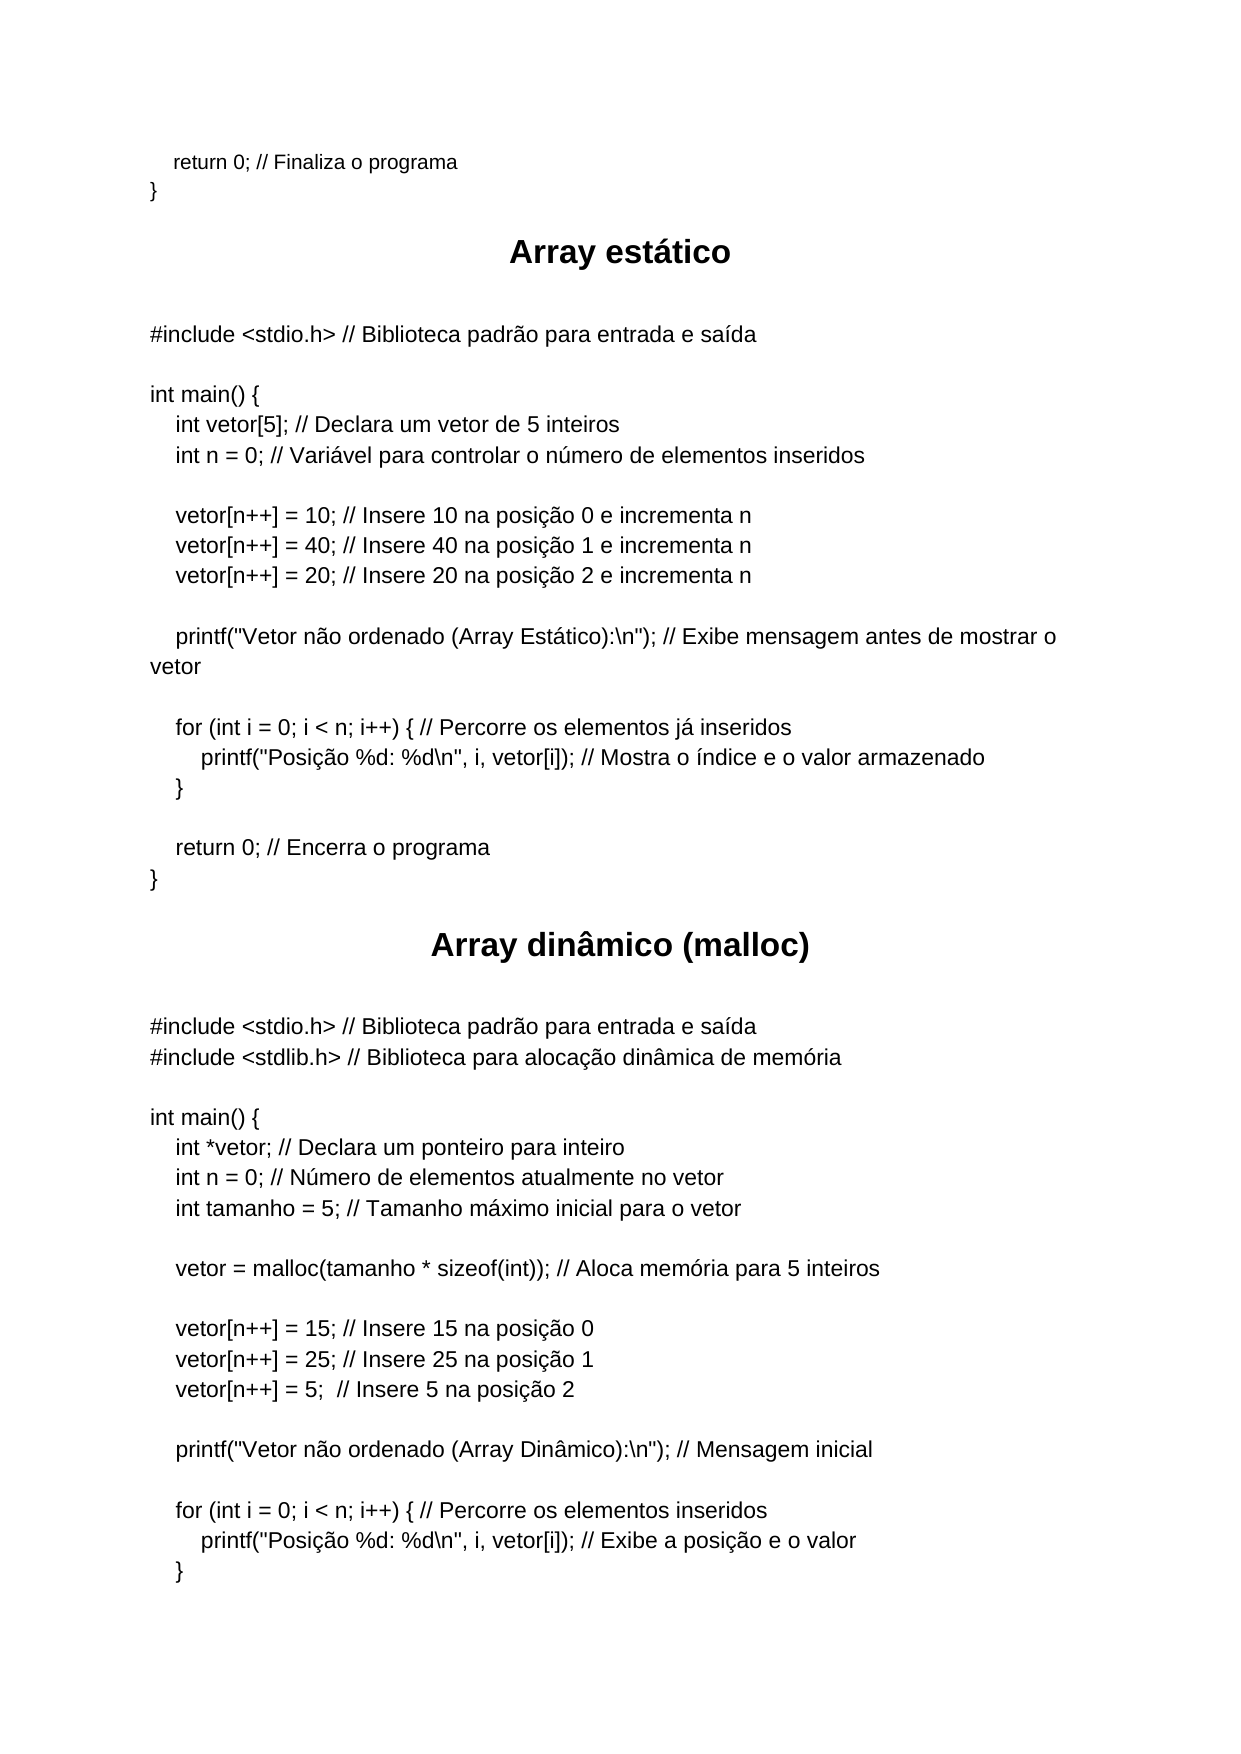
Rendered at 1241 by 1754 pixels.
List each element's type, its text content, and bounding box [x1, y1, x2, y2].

text int n = 0; // Número de elementos atualmente no vetor [150, 1164, 1090, 1191]
text for (int i = 0; i < n; i++) { // Percorre os elementos já inseridos [150, 713, 1090, 740]
text #include <stdio.h> // Biblioteca padrão para entrada e saída [150, 1013, 1090, 1040]
text vetor[n++] = 15; // Insere 15 na posição 0 [150, 1315, 1090, 1342]
text return 0; // Encerra o programa [150, 834, 1090, 861]
text for (int i = 0; i < n; i++) { // Percorre os elementos inseridos [150, 1497, 1090, 1523]
text printf("Posição %d: %d\n", i, vetor[i]); // Mostra o índice e o valor armazenado [150, 744, 1090, 770]
text } [150, 177, 1090, 201]
text printf("Vetor não ordenado (Array Dinâmico):\n"); // Mensagem inicial [150, 1436, 1090, 1463]
text return 0; // Finaliza o programa [150, 150, 1090, 174]
text vetor[n++] = 40; // Insere 40 na posição 1 e incrementa n [150, 532, 1090, 559]
text } [150, 864, 1090, 891]
text int main() { [150, 1104, 1090, 1130]
text vetor[n++] = 5; // Insere 5 na posição 2 [150, 1376, 1090, 1402]
text int vetor[5]; // Declara um vetor de 5 inteiros [150, 411, 1090, 438]
text int n = 0; // Variável para controlar o número de elementos inseridos [150, 442, 1090, 468]
text } [150, 1557, 1090, 1583]
text int tamanho = 5; // Tamanho máximo inicial para o vetor [150, 1194, 1090, 1221]
text } [150, 774, 1090, 800]
text #include <stdio.h> // Biblioteca padrão para entrada e saída [150, 321, 1090, 347]
text #include <stdlib.h> // Biblioteca para alocação dinâmica de memória [150, 1043, 1090, 1070]
text int main() { [150, 381, 1090, 408]
text Array dinâmico (malloc) [150, 925, 1090, 963]
text vetor[n++] = 25; // Insere 25 na posição 1 [150, 1346, 1090, 1372]
text int *vetor; // Declara um ponteiro para inteiro [150, 1134, 1090, 1161]
text vetor[n++] = 20; // Insere 20 na posição 2 e incrementa n [150, 562, 1090, 589]
text printf("Vetor não ordenado (Array Estático):\n"); // Exibe mensagem antes de mostrar o vetor [150, 623, 1090, 679]
text vetor = malloc(tamanho * sizeof(int)); // Aloca memória para 5 inteiros [150, 1255, 1090, 1281]
text printf("Posição %d: %d\n", i, vetor[i]); // Exibe a posição e o valor [150, 1527, 1090, 1553]
text Array estático [150, 232, 1090, 271]
text vetor[n++] = 10; // Insere 10 na posição 0 e incrementa n [150, 502, 1090, 528]
